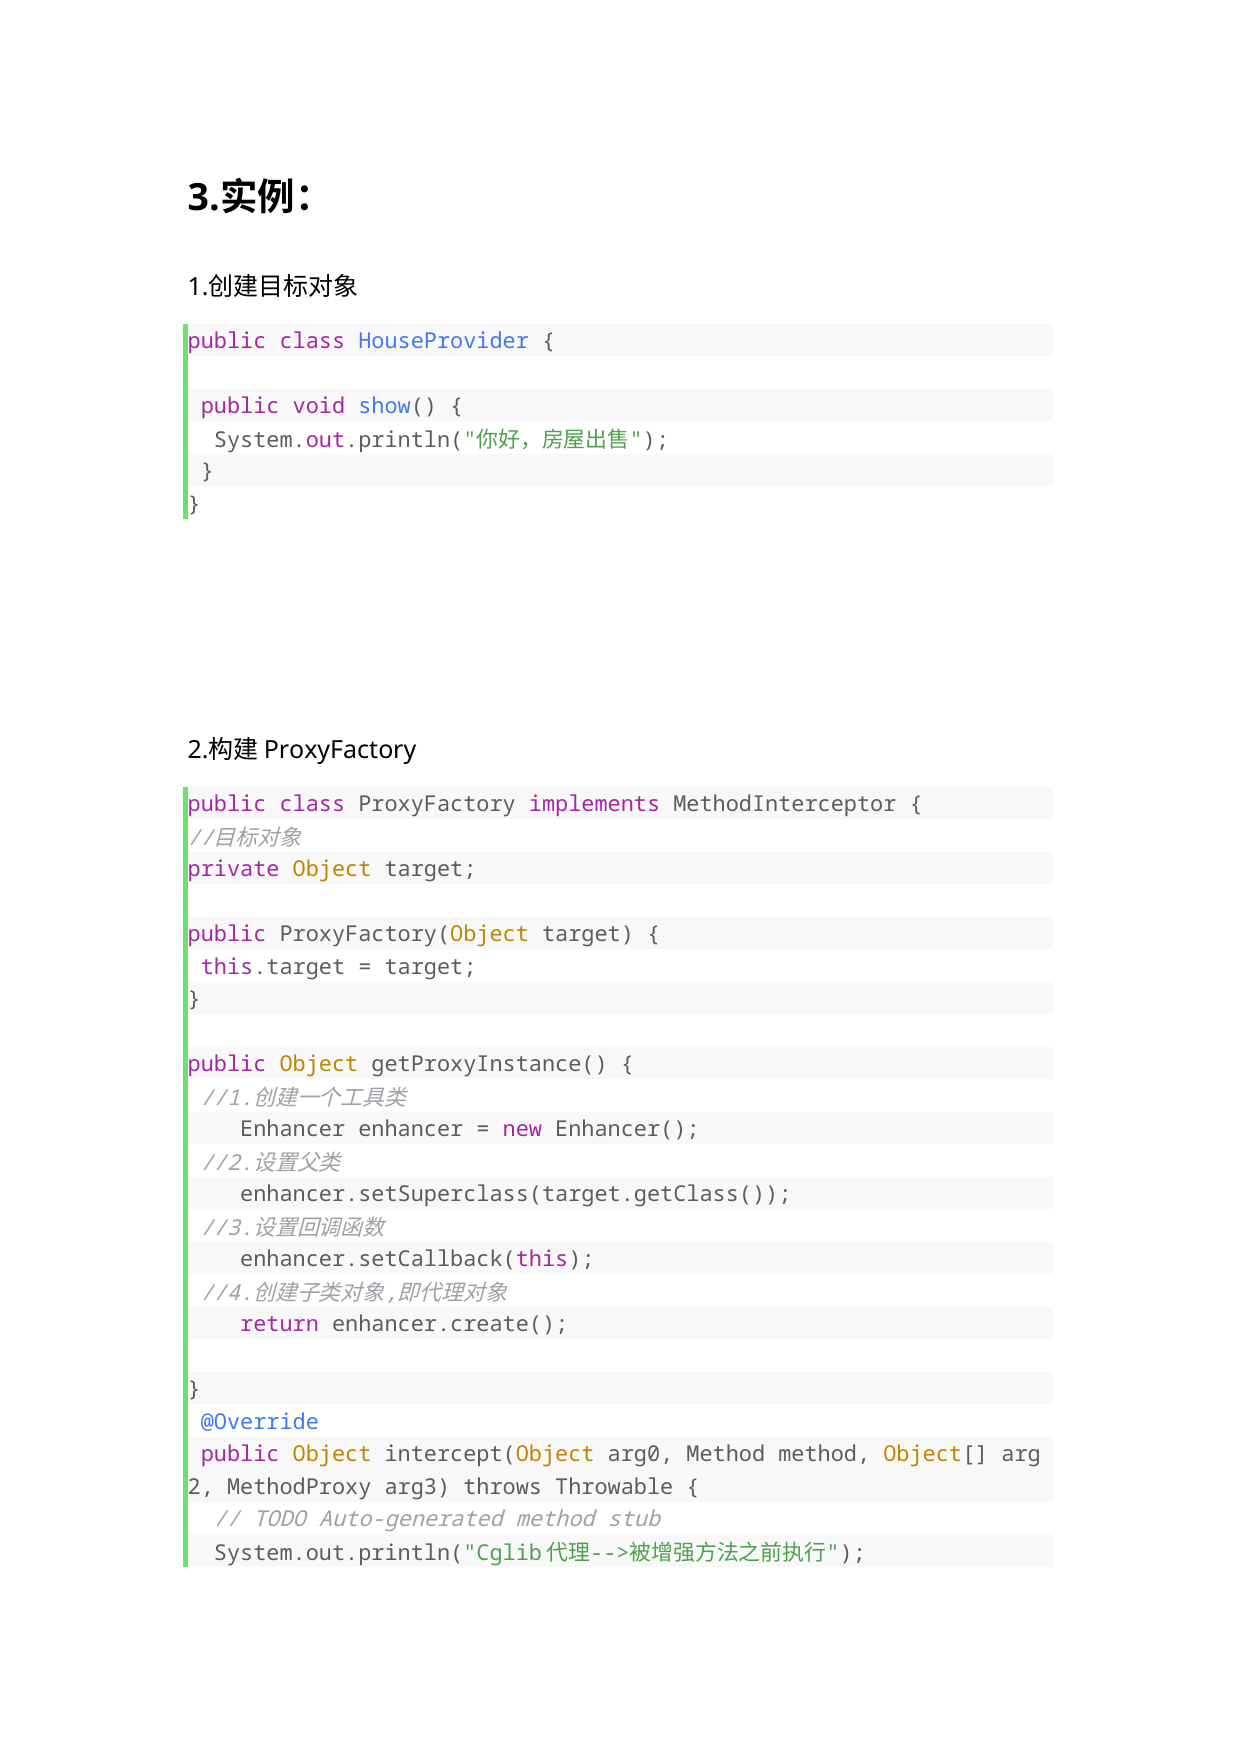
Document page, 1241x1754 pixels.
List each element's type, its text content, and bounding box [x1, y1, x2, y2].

text //3.设置回调函数 [188, 1209, 1053, 1242]
text //目标对象 [188, 819, 1053, 852]
text public void show() { [188, 389, 1053, 421]
text public ProxyFactory(Object target) { [188, 917, 1053, 949]
text } [188, 982, 1053, 1014]
text 2.构建ProxyFactory [187, 715, 1053, 780]
text //2.设置父类 [188, 1144, 1053, 1177]
text public class HouseProvider { [188, 324, 1053, 356]
text } [188, 486, 1053, 519]
text // TODO Auto-generated method stub [188, 1502, 1053, 1534]
text enhancer.setSuperclass(target.getClass()); [188, 1177, 1053, 1209]
text return enhancer.create(); [188, 1307, 1053, 1339]
text } [188, 1372, 1053, 1404]
text System.out.println("Cglib代理-->被增强方法之前执行"); [188, 1534, 1053, 1567]
text //1.创建一个工具类 [188, 1079, 1053, 1112]
text public Object intercept(Object arg0, Method method, Object[] arg2, MethodProxy arg3) throws Throwable { [188, 1437, 1053, 1502]
text this.target = target; [188, 949, 1053, 982]
text enhancer.setCallback(this); [188, 1242, 1053, 1274]
text } [188, 454, 1053, 486]
text //4.创建子类对象,即代理对象 [188, 1274, 1053, 1307]
text 3.实例： [187, 162, 1053, 227]
text private Object target; [188, 852, 1053, 884]
text 1.创建目标对象 [187, 252, 1053, 317]
text public class ProxyFactory implements MethodInterceptor { [188, 787, 1053, 819]
text System.out.println("你好，房屋出售"); [188, 421, 1053, 454]
text Enhancer enhancer = new Enhancer(); [188, 1112, 1053, 1144]
text public Object getProxyInstance() { [188, 1047, 1053, 1079]
text @Override [188, 1404, 1053, 1437]
